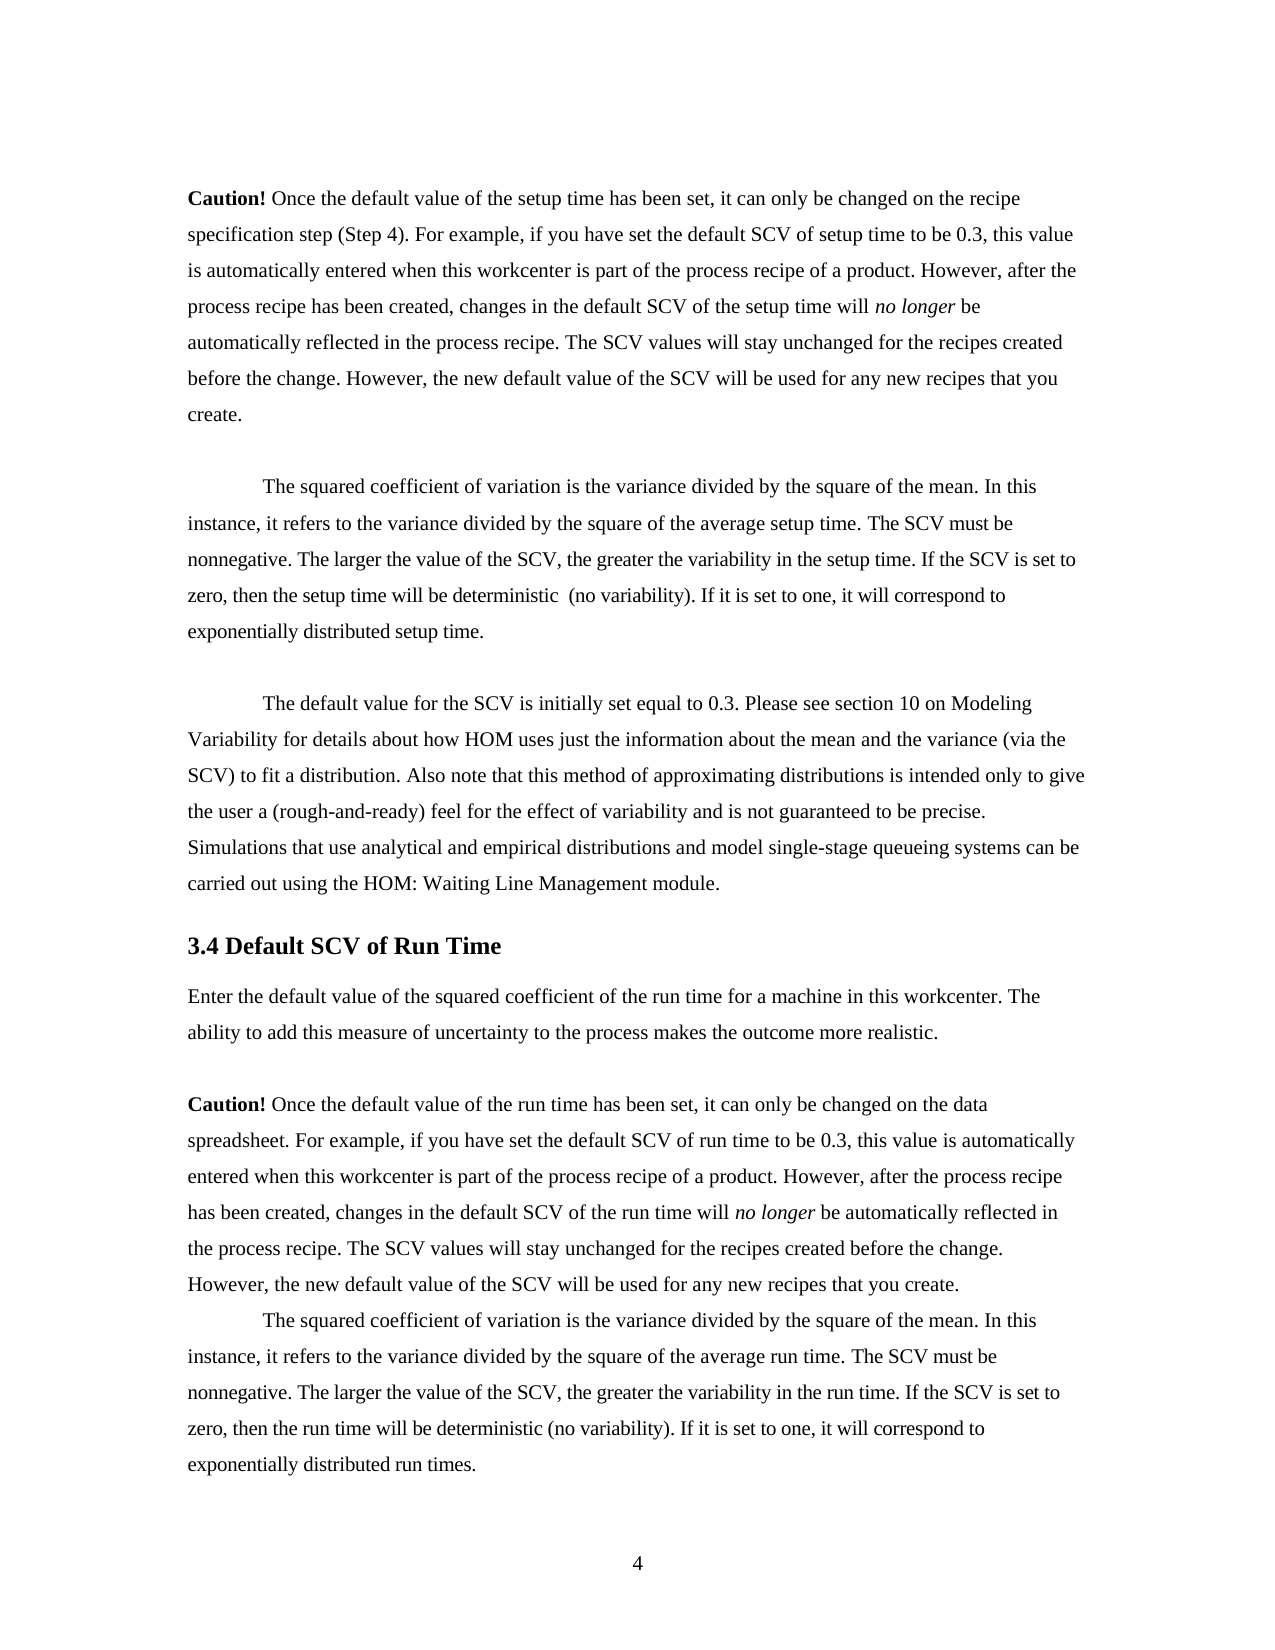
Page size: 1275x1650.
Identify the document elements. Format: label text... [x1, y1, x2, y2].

text The squared coefficient of variation is the variance divided by the square of the mean. In this instance, it refers to the variance divided by the square of the average setup time. The SCV must be nonnegative. The larger the value of the SCV, the greater the variability in the setup time. If the SCV is set to zero, then the setup time will be deterministic (no variability). If it is set to one, it will correspond to exponentially distributed setup time. [187, 474, 1087, 643]
text Enter the default value of the squared coefficient of the run time for a machine in this workcenter. The ability to add this measure of uncertainty to the process makes the outcome more realistic. [187, 984, 1087, 1044]
text 3.4 Default SCV of Run Time [187, 931, 1087, 960]
text The default value for the SCV is initially set equal to 0.3. Please see section 10 on Modeling Variability for details about how HOM uses just the information about the mean and the variance (via the SCV) to fit a distribution. Also note that this method of approximating distributions is intended only to give the user a (rough-and-ready) feel for the effect of variability and is not guaranteed to be precise. Simulations that use analytical and empirical distributions and model single-stage queueing systems can be carried out using the HOM: Waiting Line Management module. [187, 691, 1087, 895]
text The squared coefficient of variation is the variance divided by the square of the mean. In this instance, it refers to the variance divided by the square of the average run time. The SCV must be nonnegative. The larger the value of the SCV, the greater the variability in the run time. If the SCV is set to zero, then the run time will be deterministic (no variability). If it is set to one, it will correspond to exponentially distributed run times. [187, 1308, 1087, 1476]
text Caution! Once the default value of the run time has been set, it can only be changed on the data spreadsheet. For example, if you have set the default SCV of run time to be 0.3, this value is automatically entered when this workcenter is part of the process recipe of a product. However, after the process recipe has been created, changes in the default SCV of the run time will no longer be automatically reflected in the process recipe. The SCV values will stay unchanged for the recipes created before the change. However, the new default value of the SCV will be used for any new recipes that you create. [187, 1092, 1087, 1296]
text Caution! Once the default value of the setup time has been set, it can only be changed on the recipe specification step (Step 4). For example, if you have set the default SCV of setup time to be 0.3, this value is automatically entered when this workcenter is part of the process recipe of a product. However, after the process recipe has been created, changes in the default SCV of the setup time will no longer be automatically reflected in the process recipe. The SCV values will stay unchanged for the recipes created before the change. However, the new default value of the SCV will be used for any new recipes that you create. [187, 186, 1087, 426]
